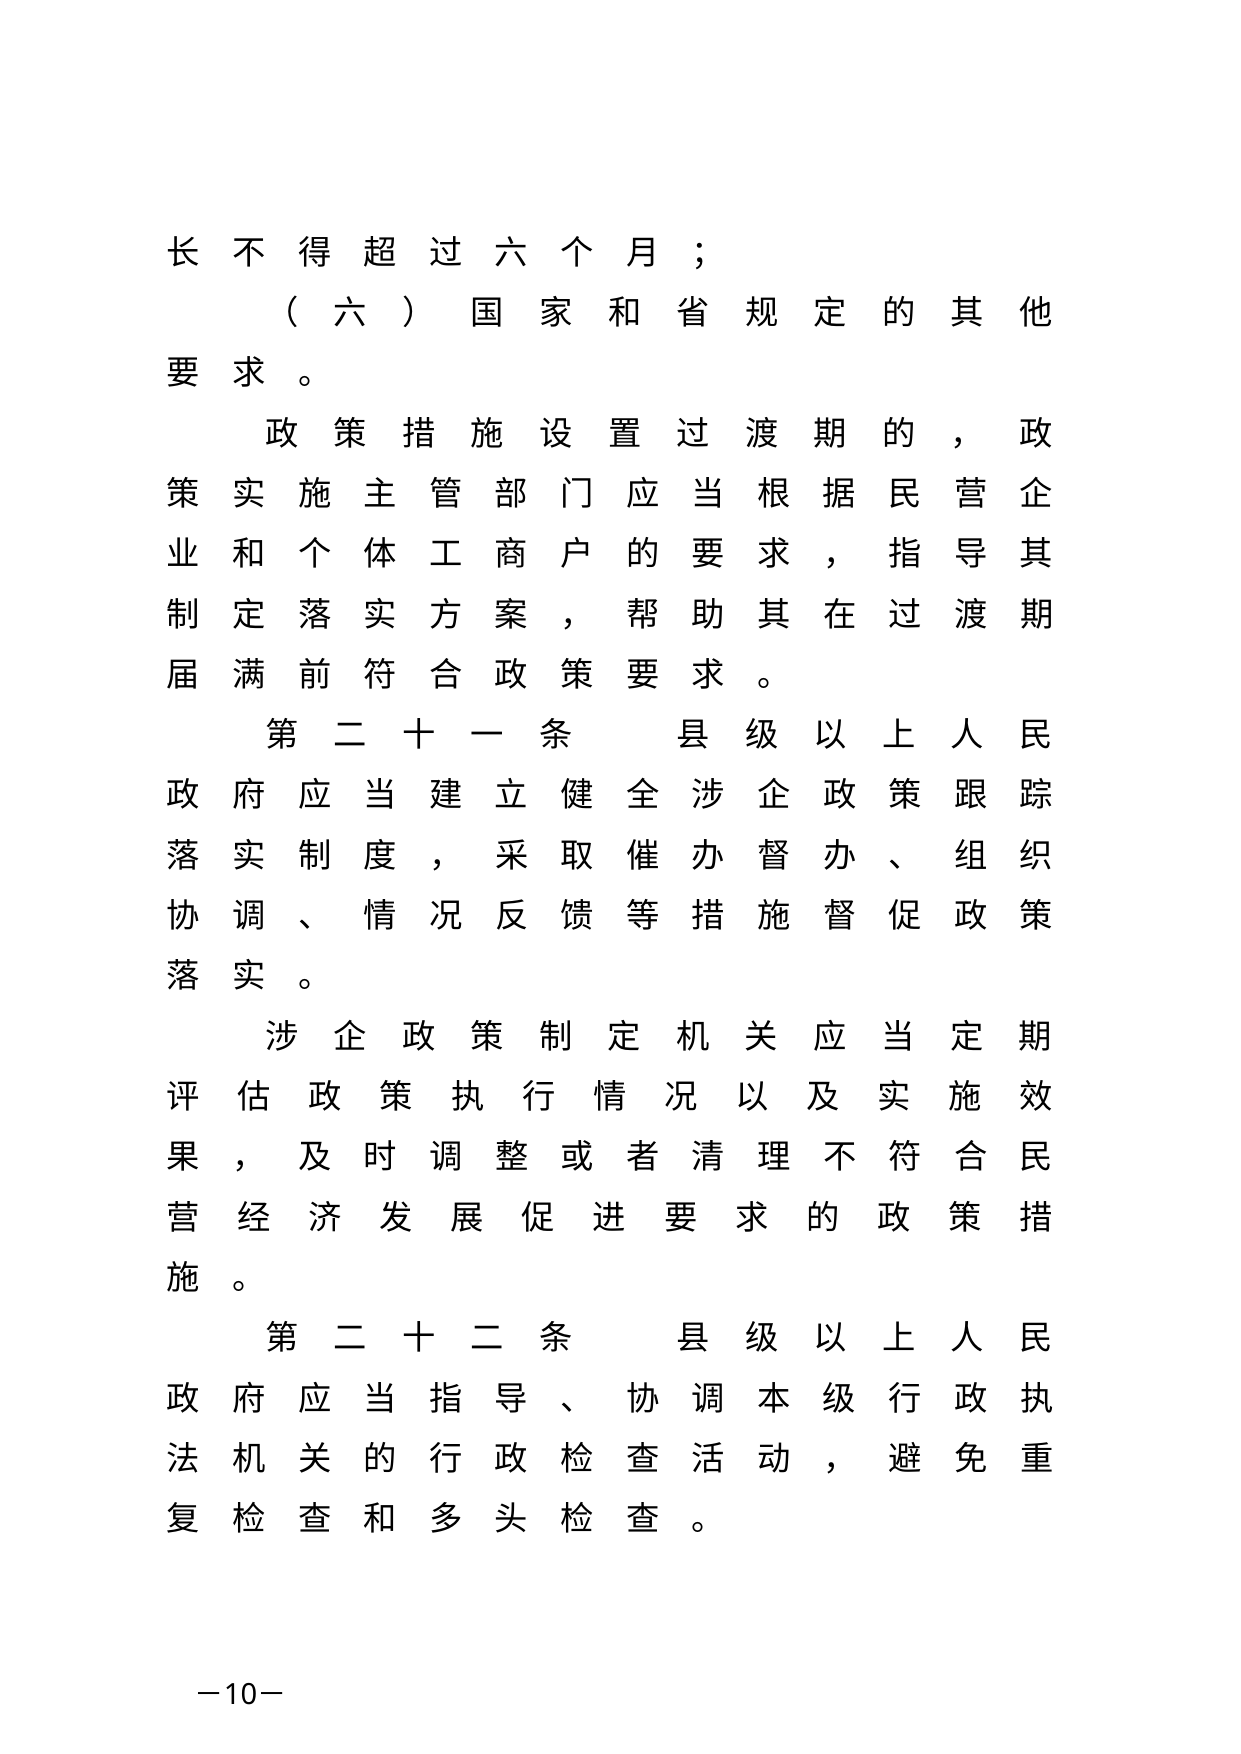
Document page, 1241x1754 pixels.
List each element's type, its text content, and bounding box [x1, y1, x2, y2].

text （六）国家和省规定的其他要求。 [167, 280, 1085, 400]
text 涉企政策制定机关应当定期评估政策执行情况以及实施效果，及时调整或者清理不符合民营经济发展促进要求的政策措施。 [167, 1003, 1085, 1305]
text 第二十二条 县级以上人民政府应当指导、协调本级行政执法机关的行政检查活动，避免重复检查和多头检查。 [167, 1305, 1085, 1546]
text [167, 219, 1085, 280]
text 政策措施设置过渡期的，政策实施主管部门应当根据民营企业和个体工商户的要求，指导其制定落实方案，帮助其在过渡期届满前符合政策要求。 [167, 400, 1085, 702]
text 第二十一条 县级以上人民政府应当建立健全涉企政策跟踪落实制度，采取催办督办、组织协调、情况反馈等措施督促政策落实。 [167, 702, 1085, 1003]
